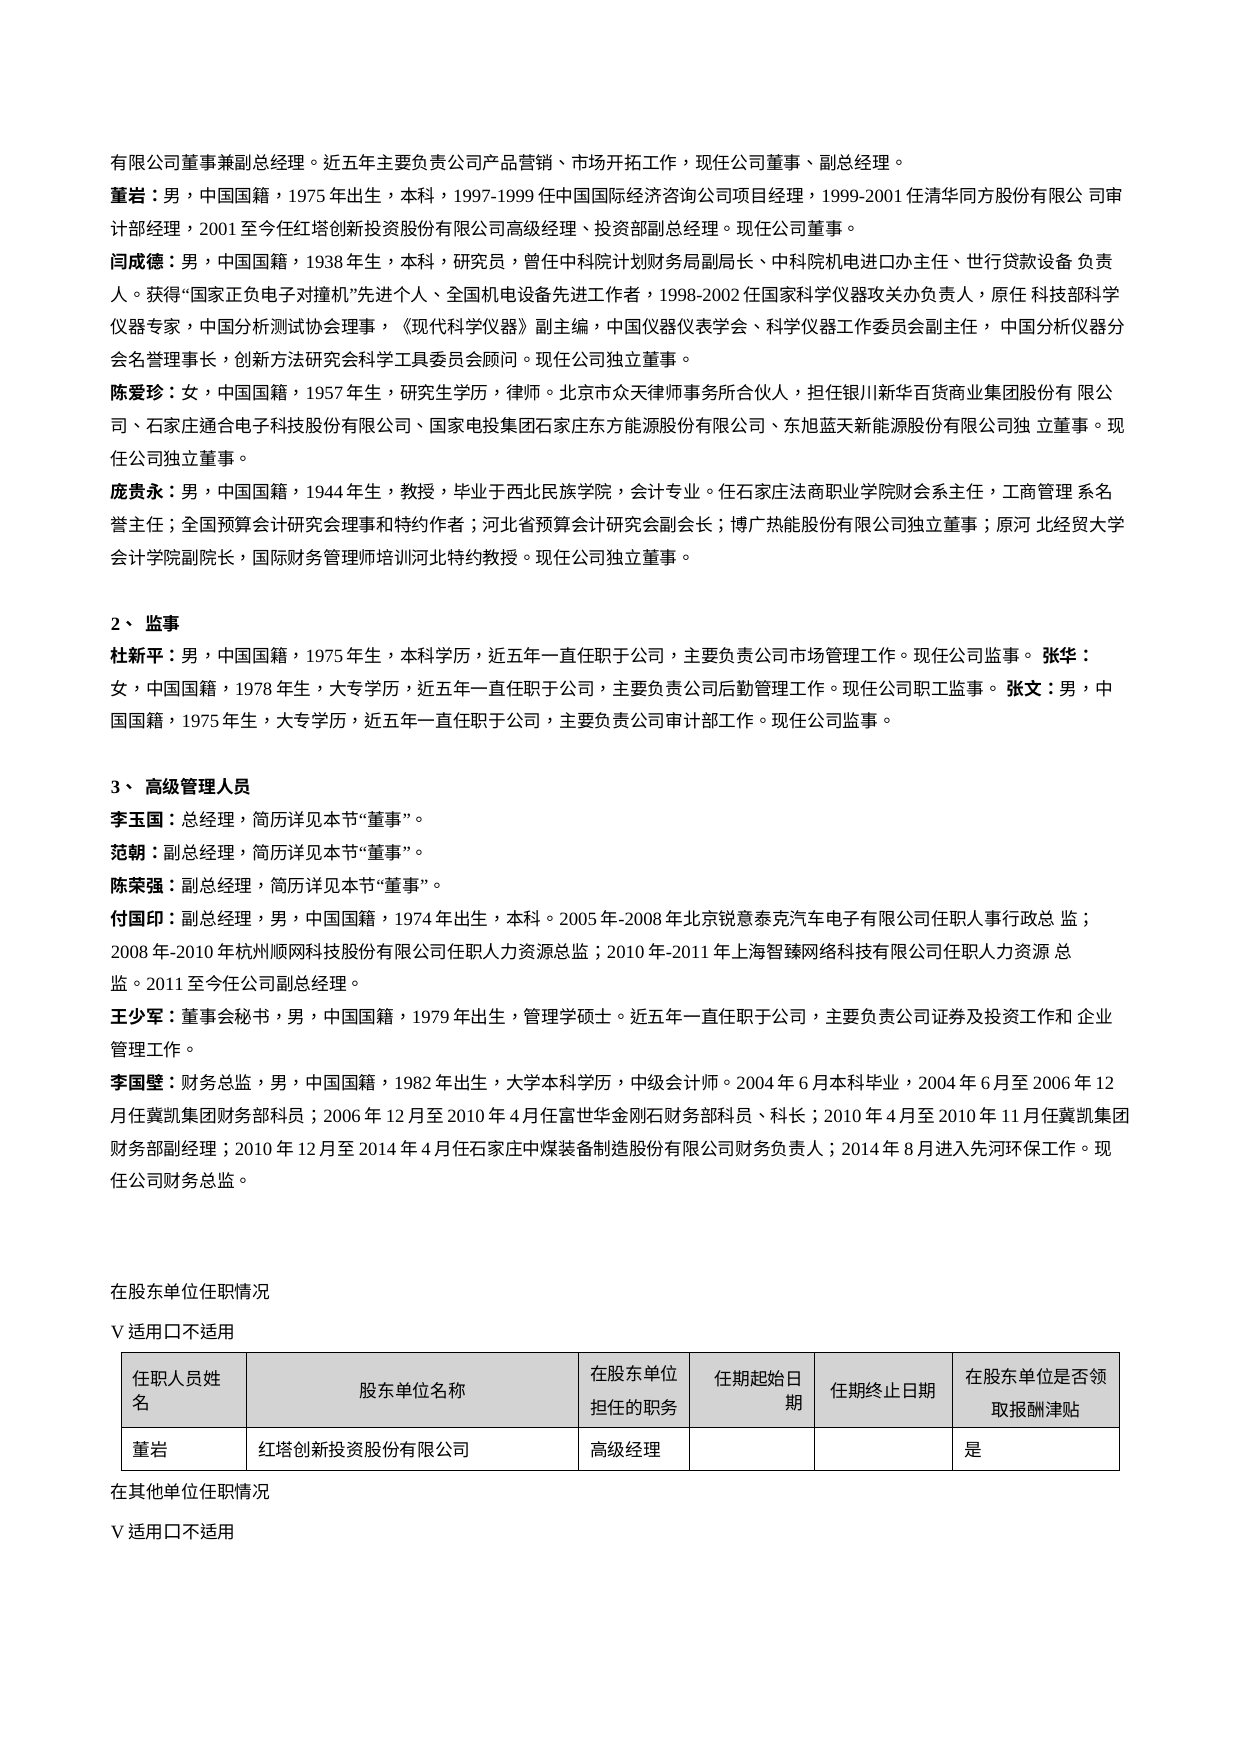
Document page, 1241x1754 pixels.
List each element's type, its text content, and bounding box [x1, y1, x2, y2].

text 杜新平：男，中国国籍，1975年生，本科学历，近五年一直任职于公司，主要负责公司市场管理工作。现任公司监事。 张华：女，中国国籍，1978年生，大专学历，近五年一直任职于公司，主要负责公司后勤管理工作。现任公司职工监事。 张文：男，中国国籍，1975年生，大专学历，近五年一直任职于公司，主要负责公司审计部工作。现任公司监事。 [111, 637, 1130, 734]
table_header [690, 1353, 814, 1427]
text V适用口不适用 [111, 1518, 1130, 1544]
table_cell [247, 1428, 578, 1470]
text 王少军：董事会秘书，男，中国国籍，1979年出生，管理学硕士。近五年一直任职于公司，主要负责公司证券及投资工作和 企业管理工作。 [111, 997, 1130, 1063]
text 在其他单位任职情况 [111, 1480, 1130, 1504]
text V适用口不适用 [111, 1318, 1130, 1344]
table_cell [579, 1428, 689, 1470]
text 李国壁：财务总监，男，中国国籍，1982年出生，大学本科学历，中级会计师。2004年6月本科毕业，2004年6月至2006年12 月任冀凯集团财务部科员；2006年12月至2010年4月任富世华金刚石财务部科员、科长；2010年4月至2010年11月任冀凯集团 财务部副经理；2010年12月至2014年4月任石家庄中煤装备制造股份有限公司财务负责人；2014年8月进入先河环保工作。现 任公司财务总监。 [111, 1063, 1130, 1194]
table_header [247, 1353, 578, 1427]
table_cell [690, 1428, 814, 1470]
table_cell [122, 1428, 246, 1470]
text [111, 143, 1130, 176]
text 范朝：副总经理，简历详见本节“董事”。 [111, 833, 1130, 866]
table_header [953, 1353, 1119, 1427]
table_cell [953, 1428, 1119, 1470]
text 陈荣强：副总经理，简历详见本节“董事”。 [111, 866, 1130, 899]
text 陈爱珍：女，中国国籍，1957年生，研究生学历，律师。北京市众天律师事务所合伙人，担任银川新华百货商业集团股份有 限公司、石家庄通合电子科技股份有限公司、国家电投集团石家庄东方能源股份有限公司、东旭蓝天新能源股份有限公司独 立董事。现任公司独立董事。 [111, 373, 1130, 472]
text 2、 监事 [111, 604, 1130, 637]
text 李玉国：总经理，简历详见本节“董事”。 [111, 801, 1130, 833]
text 庞贵永：男，中国国籍，1944年生，教授，毕业于西北民族学院，会计专业。任石家庄法商职业学院财会系主任，工商管理 系名誉主任；全国预算会计研究会理事和特约作者；河北省预算会计研究会副会长；博广热能股份有限公司独立董事；原河 北经贸大学会计学院副院长，国际财务管理师培训河北特约教授。现任公司独立董事。 [111, 472, 1130, 571]
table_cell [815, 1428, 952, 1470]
text 在股东单位任职情况 [111, 1280, 1130, 1304]
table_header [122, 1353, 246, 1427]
text 付国印：副总经理，男，中国国籍，1974年出生，本科。2005年-2008年北京锐意泰克汽车电子有限公司任职人事行政总 监；2008年-2010年杭州顺网科技股份有限公司任职人力资源总监；2010年-2011年上海智臻网络科技有限公司任职人力资源 总监。2011至今任公司副总经理。 [111, 899, 1130, 997]
text 闫成德：男，中国国籍，1938年生，本科，研究员，曾任中科院计划财务局副局长、中科院机电进口办主任、世行贷款设备 负责人。获得“国家正负电子对撞机”先进个人、全国机电设备先进工作者，1998-2002任国家科学仪器攻关办负责人，原任 科技部科学仪器专家，中国分析测试协会理事，《现代科学仪器》副主编，中国仪器仪表学会、科学仪器工作委员会副主任， 中国分析仪器分会名誉理事长，创新方法研究会科学工具委员会顾问。现任公司独立董事。 [111, 242, 1130, 373]
text 3、 高级管理人员 [111, 768, 1130, 801]
text 董岩：男，中国国籍，1975年出生，本科，1997-1999任中国国际经济咨询公司项目经理，1999-2001任清华同方股份有限公 司审计部经理，2001至今任红塔创新投资股份有限公司高级经理、投资部副总经理。现任公司董事。 [111, 176, 1130, 242]
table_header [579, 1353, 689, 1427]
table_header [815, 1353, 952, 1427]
